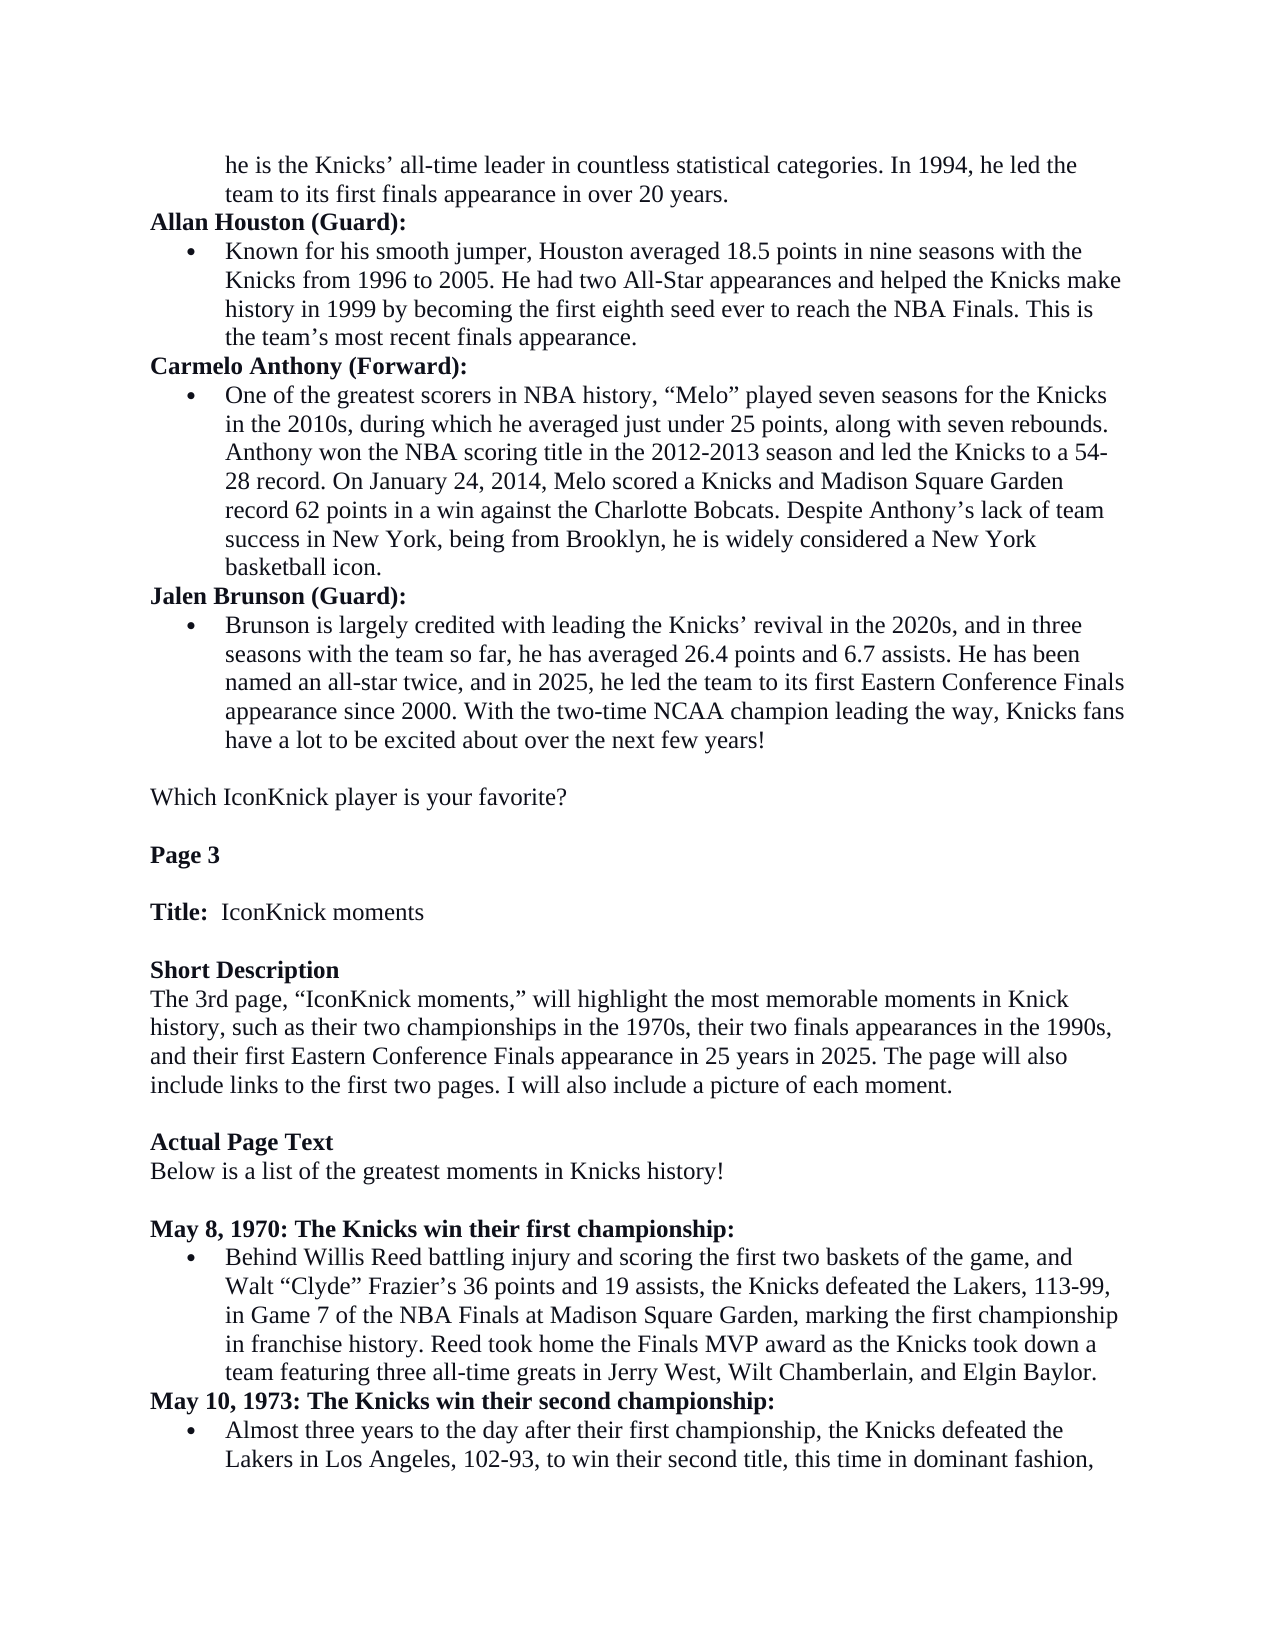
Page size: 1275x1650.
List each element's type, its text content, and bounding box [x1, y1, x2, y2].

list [187, 1415, 1125, 1472]
text Carmelo Anthony (Forward): [150, 351, 1125, 380]
text Which IconKnick player is your favorite? [150, 782, 1125, 811]
text May 8, 1970: The Knicks win their first championship: [150, 1214, 1125, 1242]
text Actual Page Text [150, 1127, 1125, 1156]
text Below is a list of the greatest moments in Knicks history! [150, 1156, 1125, 1185]
list One of the greatest scorers in NBA history, “Melo” played seven seasons for the Knicks in the 2010s, during which he averaged just under 25 points, along with seven rebounds. Anthony won the NBA scoring title in the 2012-2013 season and led the Knicks to a 54-28 record. On January 24, 2014, Melo scored a Knicks and Madison Square Garden record 62 points in a win against the Charlotte Bobcats. Despite Anthony’s lack of team success in New York, being from Brooklyn, he is widely considered a New York basketball icon. [187, 380, 1125, 581]
list Known for his smooth jumper, Houston averaged 18.5 points in nine seasons with the Knicks from 1996 to 2005. He had two All-Star appearances and helped the Knicks make history in 1999 by becoming the first eighth seed ever to reach the NBA Finals. This is the team’s most recent finals appearance. [187, 236, 1125, 351]
text Allan Houston (Guard): [150, 207, 1125, 236]
text The 3rd page, “IconKnick moments,” will highlight the most memorable moments in Knick history, such as their two championships in the 1970s, their two finals appearances in the 1990s, and their first Eastern Conference Finals appearance in 25 years in 2025. The page will also include links to the first two pages. I will also include a picture of each moment. [150, 984, 1125, 1099]
text Jalen Brunson (Guard): [150, 581, 1125, 610]
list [187, 150, 1125, 207]
text Page 3 [150, 840, 1125, 869]
text May 10, 1973: The Knicks win their second championship: [150, 1386, 1125, 1415]
list Brunson is largely credited with leading the Knicks’ revival in the 2020s, and in three seasons with the team so far, he has averaged 26.4 points and 6.7 assists. He has been named an all-star twice, and in 2025, he led the team to its first Eastern Conference Finals appearance since 2000. With the two-time NCAA champion leading the way, Knicks fans have a lot to be excited about over the next few years! [187, 610, 1125, 754]
list Behind Willis Reed battling injury and scoring the first two baskets of the game, and Walt “Clyde” Frazier’s 36 points and 19 assists, the Knicks defeated the Lakers, 113-99, in Game 7 of the NBA Finals at Madison Square Garden, marking the first championship in franchise history. Reed took home the Finals MVP award as the Knicks took down a team featuring three all-time greats in Jerry West, Wilt Chamberlain, and Elgin Baylor. [187, 1242, 1125, 1386]
text Title: IconKnick moments [150, 897, 1125, 926]
text Short Description [150, 955, 1125, 984]
